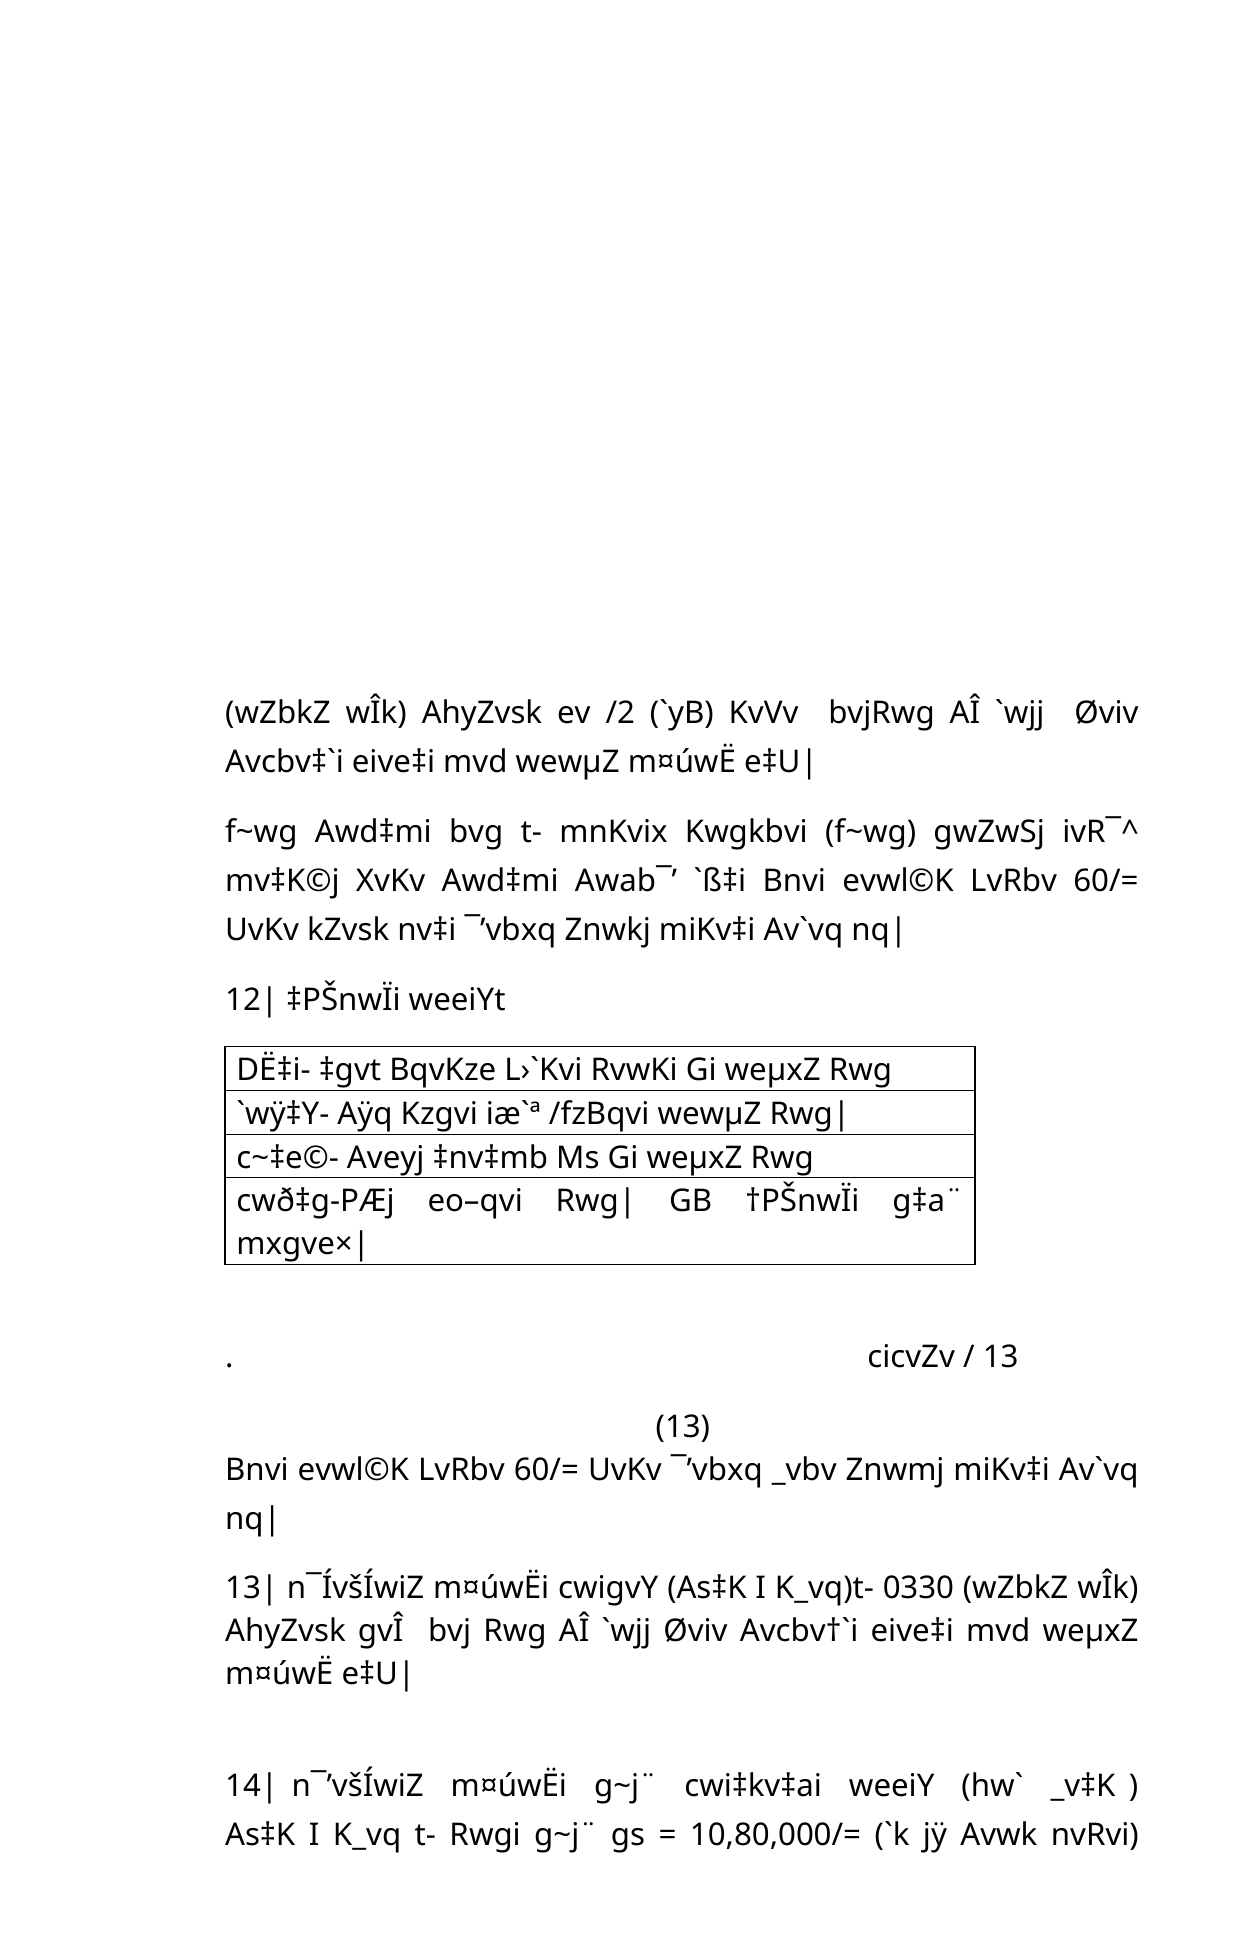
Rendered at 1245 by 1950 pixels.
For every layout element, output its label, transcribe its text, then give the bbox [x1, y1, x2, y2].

text f~wg Awd‡mi bvg t- mnKvix Kwgkbvi (f~wg) gwZwSj ivR¯^ mv‡K©j XvKv Awd‡mi Awab¯’ `ß‡i Bnvi evwl©K LvRbv 60/= UvKv kZvsk nv‡i ¯’vbxq Znwkj miKv‡i Av`vq nq| [225, 809, 1140, 949]
table_cell c~‡e©- Aveyj ‡nv‡mb Ms Gi weµxZ Rwg [226, 1135, 974, 1177]
text 12| ‡PŠnwÏi weeiYt [225, 976, 1140, 1019]
text 14| n¯’všÍwiZ m¤úwËi g~j¨ cwi‡kv‡ai weeiY (hw` _v‡K ) As‡K I K_vq t- Rwgi g~j¨ gs = 10,80,000/= (`k jÿ Avwk nvRvi) UvKv gvÎ| Avcbv‡`i wbKU nB‡Z Avgiv `wjj `vZv `vÎx nv‡Z ¸wbqv eywSqv cvBqvwQ| [225, 1763, 1140, 1854]
table_header DË‡i- ‡gvt BqvKze L›`Kvi RvwKi Gi weµxZ Rwg [226, 1047, 974, 1090]
table_cell `wÿ‡Y- Aÿq Kzgvi iæ`ª /fzBqvi wewµZ Rwg| [226, 1091, 974, 1133]
table_cell cwð‡g-PÆj eo–qvi Rwg| GB †PŠnwÏi g‡a¨ mxgve×| [226, 1178, 974, 1263]
text Bnvi evwl©K LvRbv 60/= UvKv ¯’vbxq _vbv Znwmj miKv‡i Av`vq nq| [225, 1447, 1140, 1538]
text (13) [225, 1404, 1140, 1447]
text 13| n¯ÍvšÍwiZ m¤úwËi cwigvY (As‡K I K_vq)t- 0330 (wZbkZ wÎk) AhyZvsk gvÎ bvj Rwg AÎ `wjj Øviv Avcbv†`i eive‡i mvd weµxZ m¤úwË e‡U| [225, 1565, 1140, 1693]
text `vM b¤^it- wm,Gm/ Gm,G Rwi‡c 741,(mvZkZ GK Pwjøk) b¤^i `vM, Avi,Gm Rwi‡c 1004, (GK nvRvi Pvi) bs `vM, †gvU bvjRwg 71 kZvsk& XvKv wmwU Rwi‡c 3952 (wZb nvRvi bqkZ evqvbœ) bs `v‡M †gvU bvjRwg †gvU 0351 AhyZvsk|Bnvi Kv‡Z 0330 (wZbkZ wÎk) AhyZvsk ev /2 (`yB) KvVv bvjRwg AÎ `wjj Øviv Avcbv‡`i eive‡i mvd wewµZ m¤úwË e‡U| [225, 690, 1140, 782]
text . cicvZv / 13 [225, 1334, 1140, 1377]
